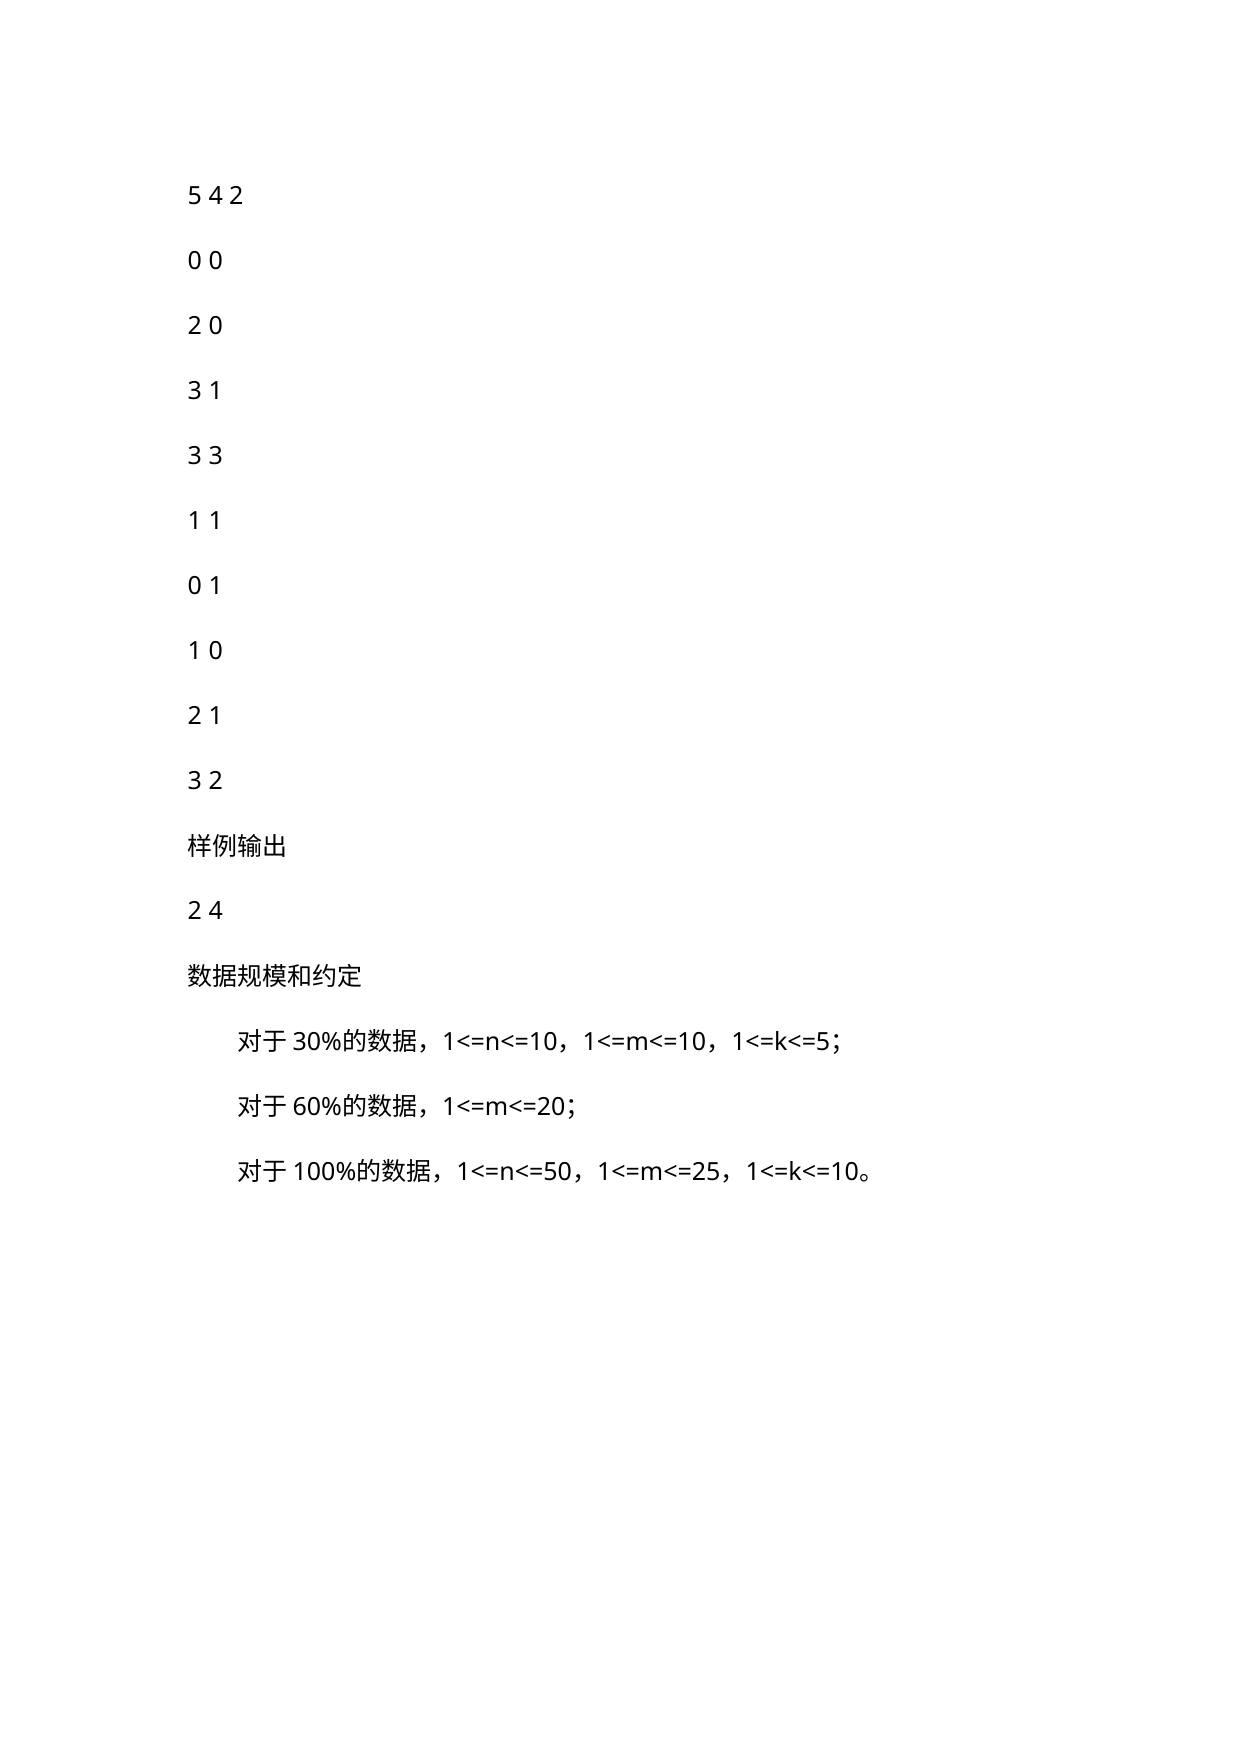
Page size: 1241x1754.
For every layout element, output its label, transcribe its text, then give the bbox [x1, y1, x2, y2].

text 对于30%的数据，1<=n<=10，1<=m<=10，1<=k<=5； 对于60%的数据，1<=m<=20； 对于100%的数据，1<=n<=50，1<=m<=25，1<=k<=10。 [187, 1007, 1053, 1202]
text 5 4 2 0 0 2 0 3 1 3 3 1 1 0 1 1 0 2 1 3 2 [187, 162, 1053, 812]
text 2 4 [187, 877, 1053, 942]
text 样例输出 [187, 812, 1053, 877]
text 数据规模和约定 [187, 942, 1053, 1007]
